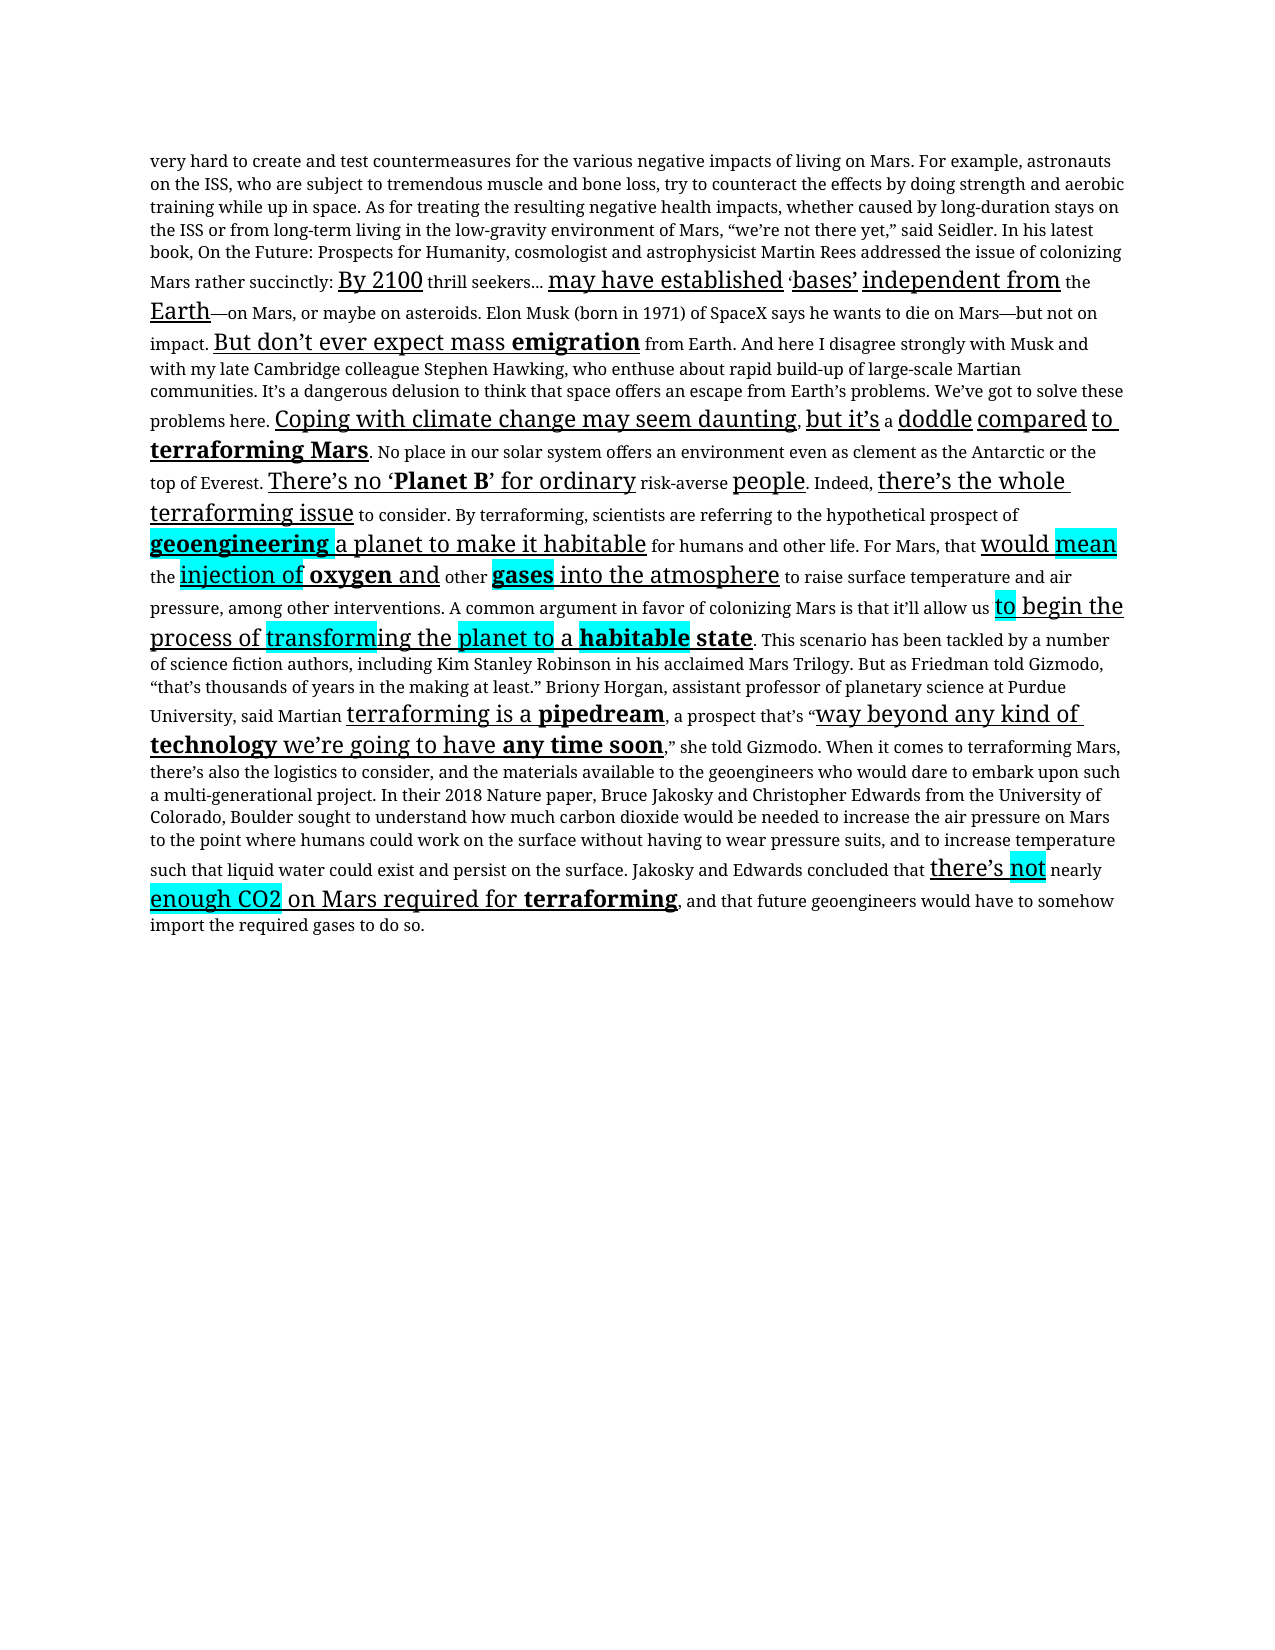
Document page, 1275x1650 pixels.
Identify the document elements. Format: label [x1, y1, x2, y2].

text [150, 150, 1125, 937]
